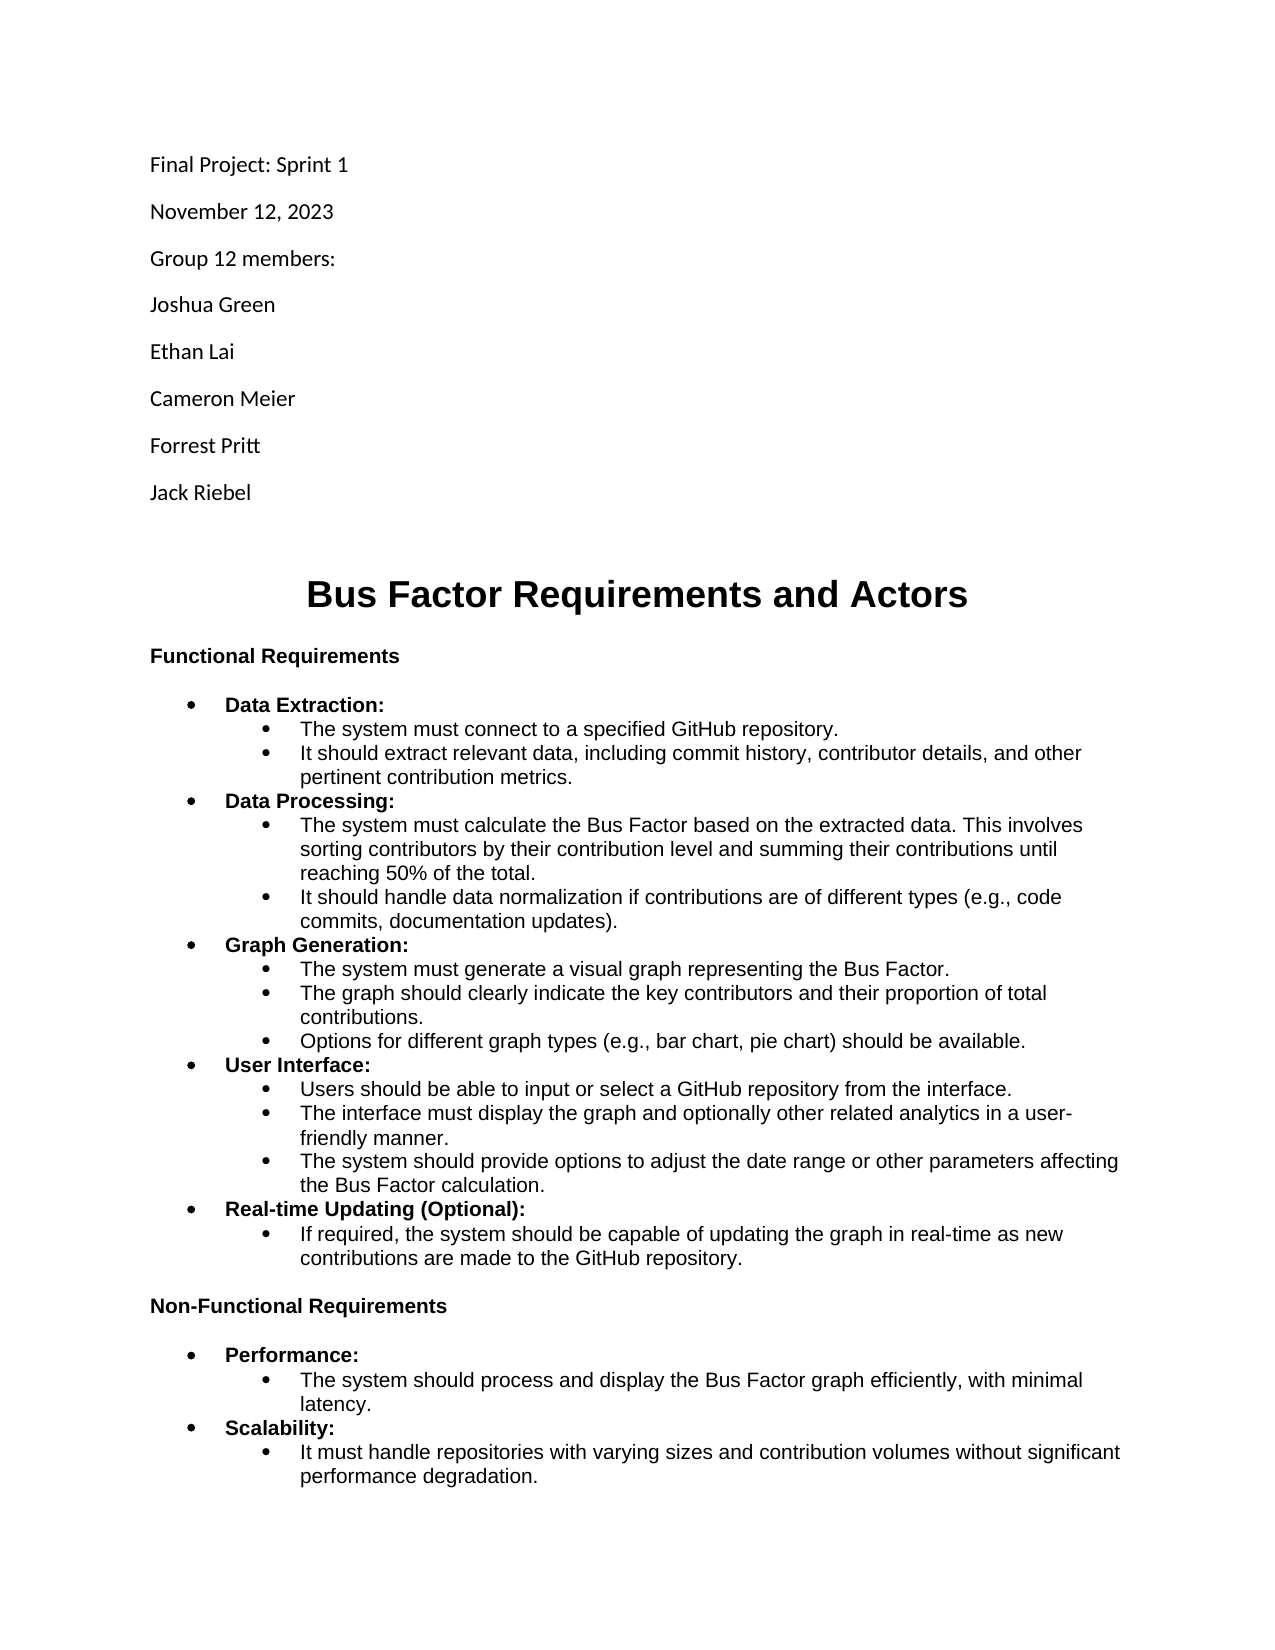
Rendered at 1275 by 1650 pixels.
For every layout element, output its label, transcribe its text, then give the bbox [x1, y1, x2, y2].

text Final Project: Sprint 1 [150, 150, 1125, 178]
list The system should process and display the Bus Factor graph efficiently, with minimal latency. [262, 1367, 1125, 1415]
list Real-time Updating (Optional): [187, 1197, 1125, 1221]
list The system must calculate the Bus Factor based on the extracted data. This involves sorting contributors by their contribution level and summing their contributions until reaching 50% of the total. [262, 813, 1125, 885]
text Group 12 members: [150, 244, 1125, 272]
list The system must connect to a specified GitHub repository. [262, 717, 1125, 741]
text Ethan Lai [150, 337, 1125, 366]
list The system must generate a visual graph representing the Bus Factor. [262, 957, 1125, 981]
list Data Processing: [187, 789, 1125, 813]
list It should extract relevant data, including commit history, contributor details, and other pertinent contribution metrics. [262, 741, 1125, 789]
list Data Extraction: [187, 693, 1125, 717]
list The interface must display the graph and optionally other related analytics in a user-friendly manner. [262, 1101, 1125, 1149]
list If required, the system should be capable of updating the graph in real-time as new contributions are made to the GitHub repository. [262, 1221, 1125, 1269]
list Graph Generation: [187, 933, 1125, 957]
text Non-Functional Requirements [150, 1294, 1125, 1318]
list It should handle data normalization if contributions are of different types (e.g., code commits, documentation updates). [262, 885, 1125, 933]
text November 12, 2023 [150, 197, 1125, 225]
text Joshua Green [150, 291, 1125, 319]
list It must handle repositories with varying sizes and contribution volumes without significant performance degradation. [262, 1439, 1125, 1487]
list Options for different graph types (e.g., bar chart, pie chart) should be available. [262, 1029, 1125, 1053]
text Jack Riebel [150, 478, 1125, 506]
list The graph should clearly indicate the key contributors and their proportion of total contributions. [262, 981, 1125, 1029]
list User Interface: [187, 1053, 1125, 1077]
list Performance: [187, 1343, 1125, 1367]
text Functional Requirements [150, 644, 1125, 668]
list Scalability: [187, 1415, 1125, 1439]
text Cameron Meier [150, 384, 1125, 412]
text Forrest Pritt [150, 431, 1125, 459]
text Bus Factor Requirements and Actors [150, 572, 1125, 615]
list Users should be able to input or select a GitHub repository from the interface. [262, 1077, 1125, 1101]
list The system should provide options to adjust the date range or other parameters affecting the Bus Factor calculation. [262, 1149, 1125, 1197]
